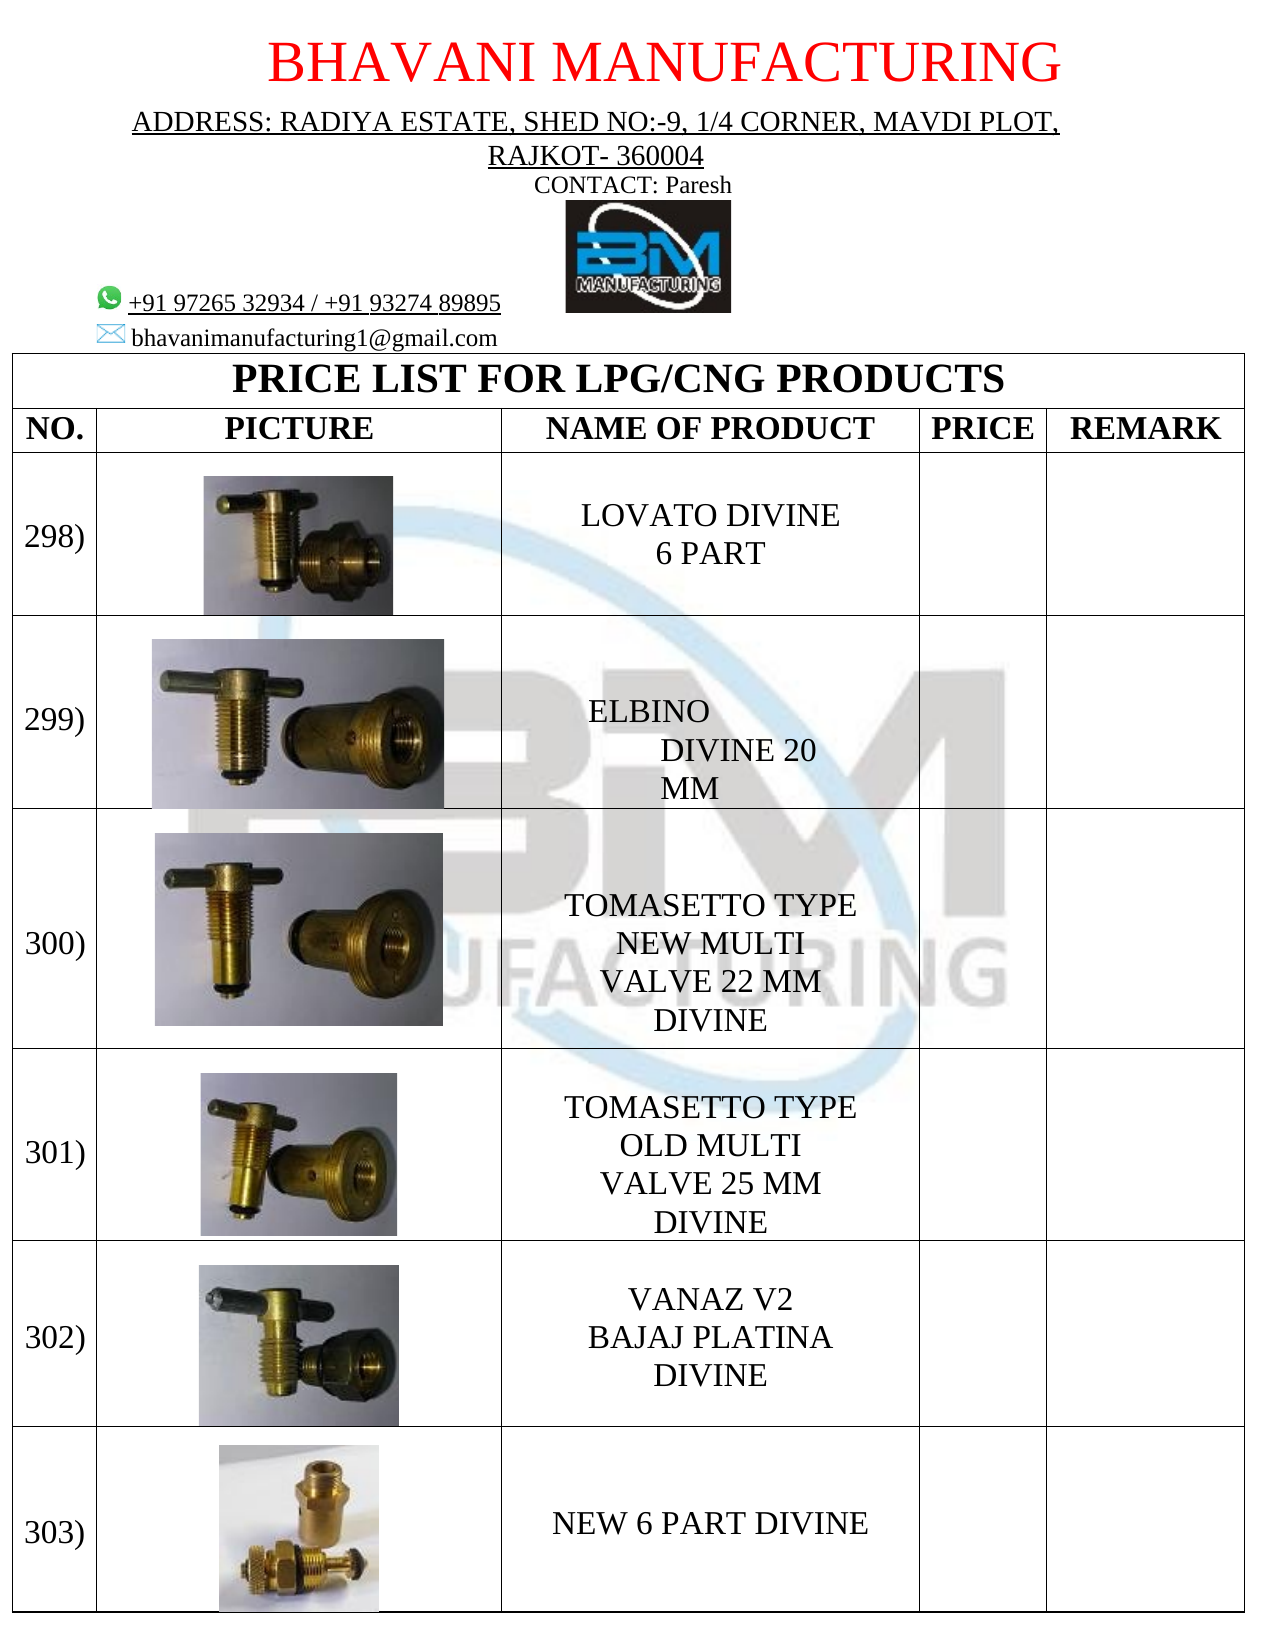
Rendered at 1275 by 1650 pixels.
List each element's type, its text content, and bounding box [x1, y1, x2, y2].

table_cell 300) [13, 809, 96, 1048]
table_cell [920, 616, 1046, 808]
table_cell NO. [13, 409, 96, 452]
table_cell [1047, 1427, 1244, 1611]
table_cell VANAZ V2 BAJAJ PLATINA DIVINE [502, 1241, 919, 1426]
table_cell PICTURE [97, 409, 501, 452]
subtitle ADDRESS: RADIYA ESTATE, SHED NO:-9, 1/4 CORNER, MAVDI PLOT, RAJKOT- 360004 [131, 134, 1060, 171]
table_cell TOMASETTO TYPE OLD MULTI VALVE 25 MM DIVINE [502, 1049, 919, 1240]
picture [219, 1445, 379, 1612]
text +91 97265 32934 / +91 93274 89895 [128, 200, 1275, 318]
table_cell [97, 453, 501, 614]
table_cell [920, 1241, 1046, 1426]
table_cell 301) [13, 1049, 96, 1240]
table_cell NAME OF PRODUCT [502, 409, 919, 452]
table_cell [920, 809, 1046, 1048]
table_cell REMARK [1047, 409, 1244, 452]
table_cell LOVATO DIVINE 6 PART [502, 453, 919, 614]
text CONTACT: Paresh [131, 171, 1135, 199]
table_cell TOMASETTO TYPE NEW MULTI VALVE 22 MM DIVINE [502, 809, 919, 1048]
subtitle BHAVANI MANUFACTURING [131, 27, 1200, 94]
picture [151, 639, 445, 809]
table_cell ELBINO DIVINE 20 MM [502, 616, 919, 808]
table_cell 303) [13, 1427, 96, 1611]
picture [96, 284, 122, 310]
table_cell NEW 6 PART DIVINE [502, 1427, 919, 1611]
picture [96, 324, 126, 343]
table_cell [920, 453, 1046, 614]
subtitle ADDRESS: RADIYA ESTATE, SHED NO:-9, 1/4 CORNER, MAVDI PLOT, RAJKOT- 360004 [131, 104, 1060, 133]
table_cell [1047, 1241, 1244, 1426]
table_cell [920, 1427, 1046, 1611]
table_cell [1047, 809, 1244, 1048]
text bhavanimanufacturing1@gmail.com [131, 323, 1275, 352]
table_cell [97, 809, 501, 1048]
picture [187, 476, 501, 615]
table_cell 298) [13, 453, 96, 614]
table_cell [97, 1049, 501, 1240]
table_cell [1047, 453, 1244, 614]
table_cell [97, 616, 501, 808]
table_cell [97, 1241, 501, 1426]
picture [198, 1265, 399, 1426]
picture [565, 200, 732, 313]
table_cell [920, 1049, 1046, 1240]
table_header PRICE LIST FOR LPG/CNG PRODUCTS [13, 354, 1244, 408]
picture [200, 1073, 398, 1236]
table_cell 302) [13, 1241, 96, 1426]
table_cell [1047, 616, 1244, 808]
table_cell PRICE [920, 409, 1046, 452]
table_cell 299) [13, 616, 96, 808]
picture [154, 833, 443, 1026]
table_cell [1047, 1049, 1244, 1240]
table_cell [97, 1427, 501, 1611]
